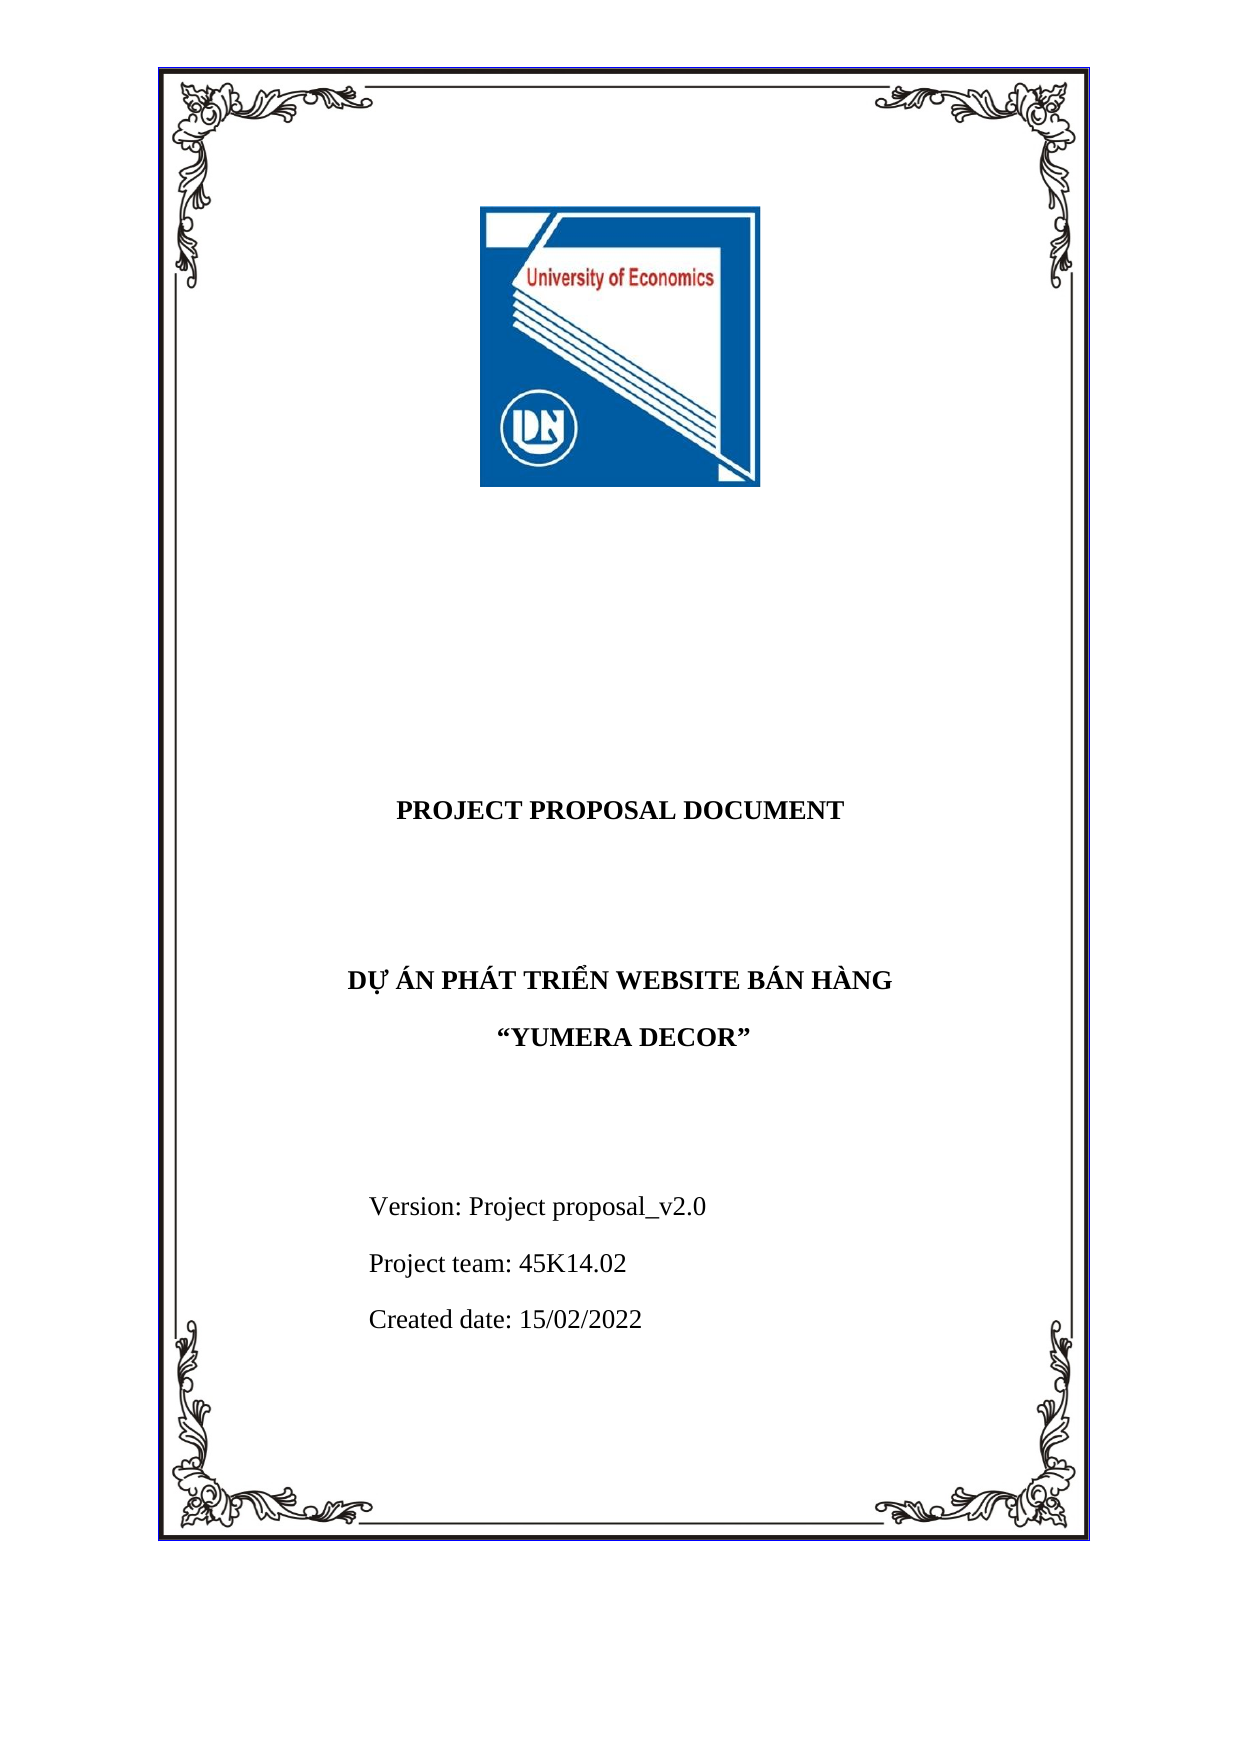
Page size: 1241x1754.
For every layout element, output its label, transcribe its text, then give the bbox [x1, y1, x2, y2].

text Created date: 15/02/2022 [369, 1303, 1090, 1335]
text PROJECT PROPOSAL DOCUMENT [150, 794, 1090, 826]
picture [159, 68, 1089, 794]
text Version: Project proposal_v2.0 [369, 1190, 1090, 1222]
picture [159, 1052, 1089, 1540]
text Project team: 45K14.02 [369, 1247, 1090, 1278]
picture [159, 826, 1089, 964]
picture [159, 995, 1089, 1021]
text DỰ ÁN PHÁT TRIỂN WEBSITE BÁN HÀNG [150, 964, 1090, 995]
text “YUMERA DECOR” [150, 1021, 1090, 1052]
